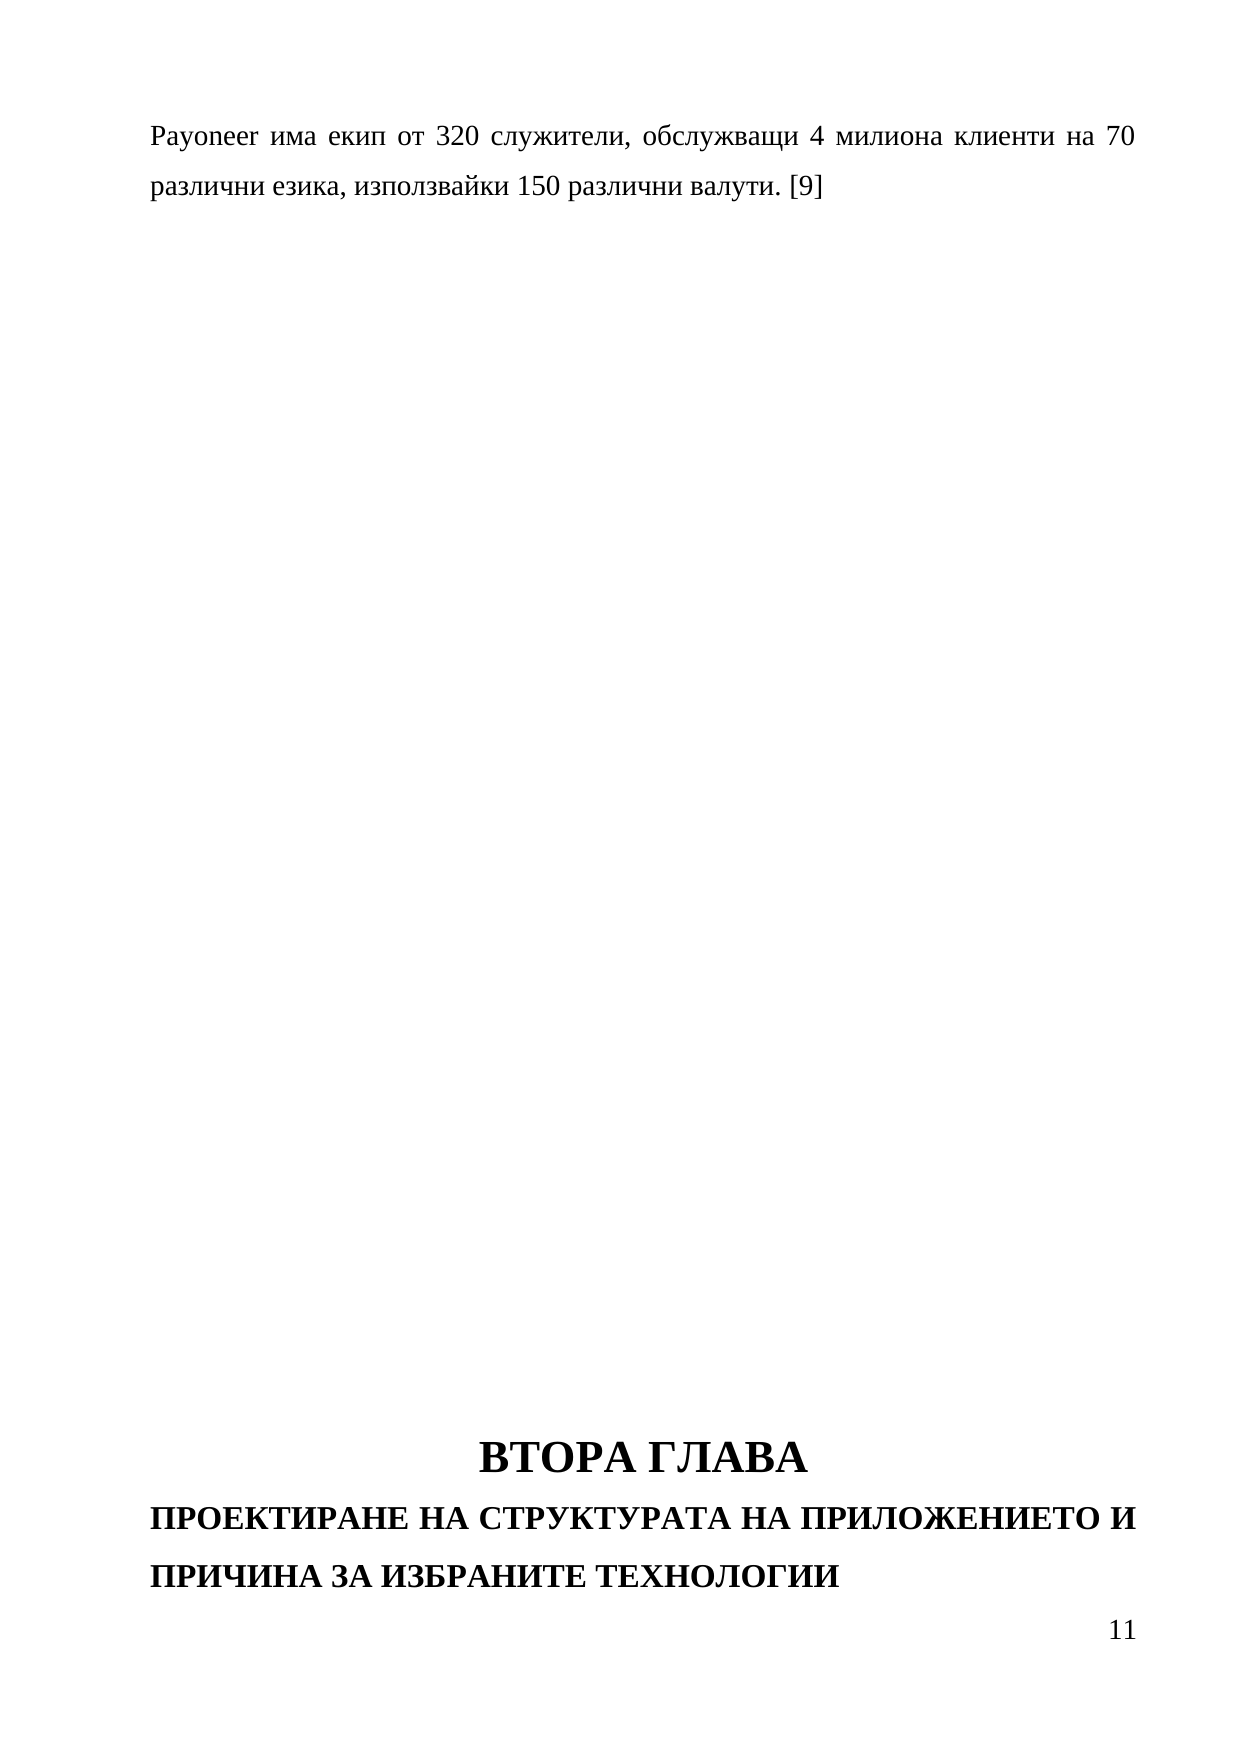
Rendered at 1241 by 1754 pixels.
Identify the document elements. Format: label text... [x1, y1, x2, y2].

title ПРОЕКТИРАНЕ НА СТРУКТУРАТА НА ПРИЛОЖЕНИЕТО И ПРИЧИНА ЗА ИЗБРАНИТЕ ТЕХНОЛОГИИ [150, 1498, 1137, 1594]
subtitle ВТОРА ГЛАВА [150, 1429, 1137, 1482]
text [150, 118, 1137, 202]
